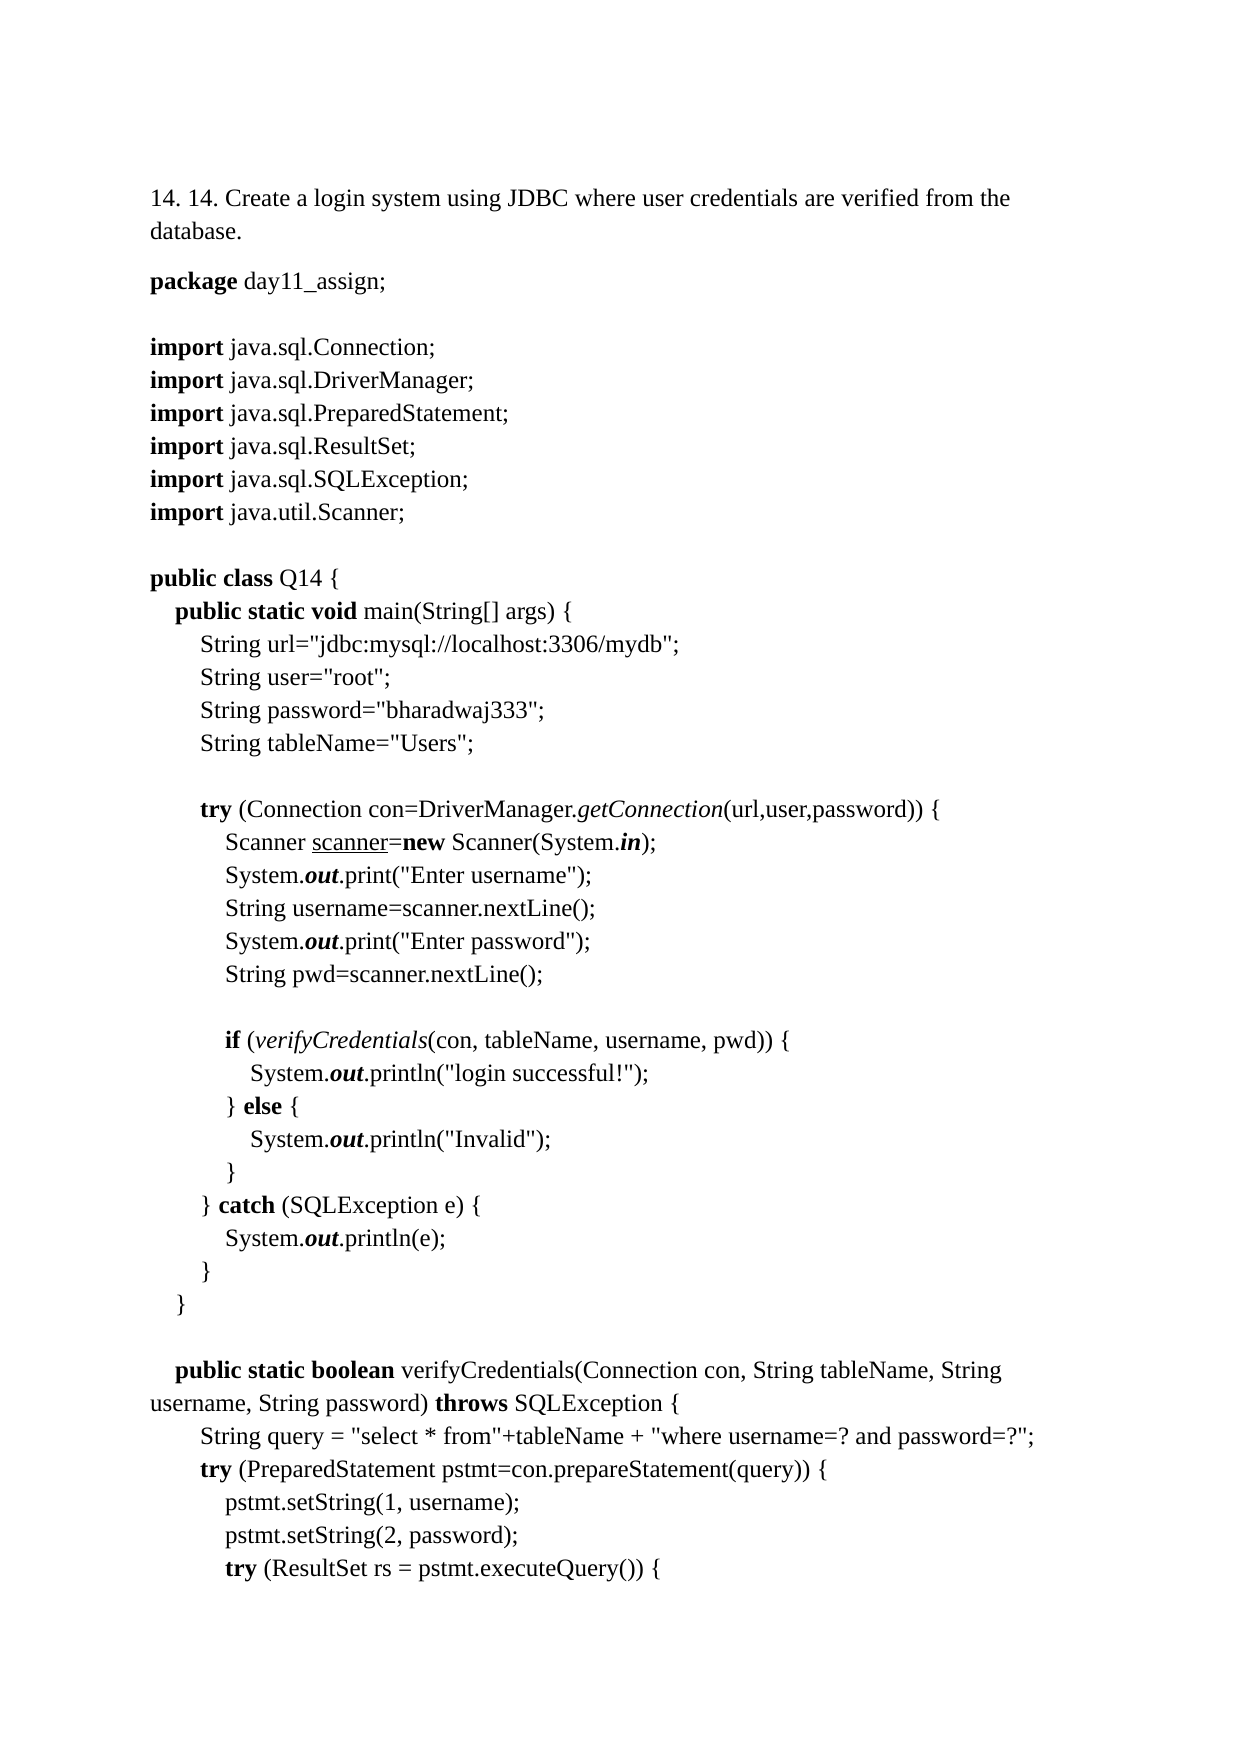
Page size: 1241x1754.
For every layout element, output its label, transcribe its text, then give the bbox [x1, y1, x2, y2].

text try (ResultSet rs = pstmt.executeQuery()) { [150, 1553, 1090, 1582]
text pstmt.setString(2, password); [150, 1521, 1090, 1549]
text if (verifyCredentials(con, tableName, username, pwd)) { [150, 1025, 1090, 1054]
text System.out.println("Invalid"); [150, 1124, 1090, 1153]
text String user="root"; [150, 662, 1090, 691]
text System.out.println(e); [150, 1223, 1090, 1252]
text } [150, 1289, 1090, 1318]
text public class Q14 { [150, 563, 1090, 592]
text } catch (SQLException e) { [150, 1190, 1090, 1219]
text import java.sql.PreparedStatement; [150, 398, 1090, 427]
text import java.util.Scanner; [150, 497, 1090, 526]
text 14. 14. Create a login system using JDBC where user credentials are verified from the database. [150, 183, 1090, 245]
text import java.sql.DriverManager; [150, 365, 1090, 393]
text String password="bharadwaj333"; [150, 695, 1090, 724]
text public static boolean verifyCredentials(Connection con, String tableName, String username, String password) throws SQLException { [150, 1355, 1090, 1417]
text pstmt.setString(1, username); [150, 1487, 1090, 1516]
text import java.sql.SQLException; [150, 464, 1090, 493]
text public static void main(String[] args) { [150, 596, 1090, 625]
text System.out.print("Enter password"); [150, 926, 1090, 955]
text import java.sql.Connection; [150, 332, 1090, 361]
text } [150, 1256, 1090, 1285]
text System.out.print("Enter username"); [150, 860, 1090, 889]
text package day11_assign; [150, 266, 1090, 294]
text } [150, 1157, 1090, 1186]
text try (PreparedStatement pstmt=con.prepareStatement(query)) { [150, 1454, 1090, 1483]
text Scanner scanner=new Scanner(System.in); [150, 827, 1090, 856]
text } else { [150, 1091, 1090, 1120]
text String query = "select * from"+tableName + "where username=? and password=?"; [150, 1421, 1090, 1450]
text String pwd=scanner.nextLine(); [150, 959, 1090, 988]
text String url="jdbc:mysql://localhost:3306/mydb"; [150, 629, 1090, 658]
text System.out.println("login successful!"); [150, 1058, 1090, 1087]
text try (Connection con=DriverManager.getConnection(url,user,password)) { [150, 794, 1090, 823]
text String username=scanner.nextLine(); [150, 893, 1090, 922]
text import java.sql.ResultSet; [150, 431, 1090, 459]
text String tableName="Users"; [150, 728, 1090, 757]
